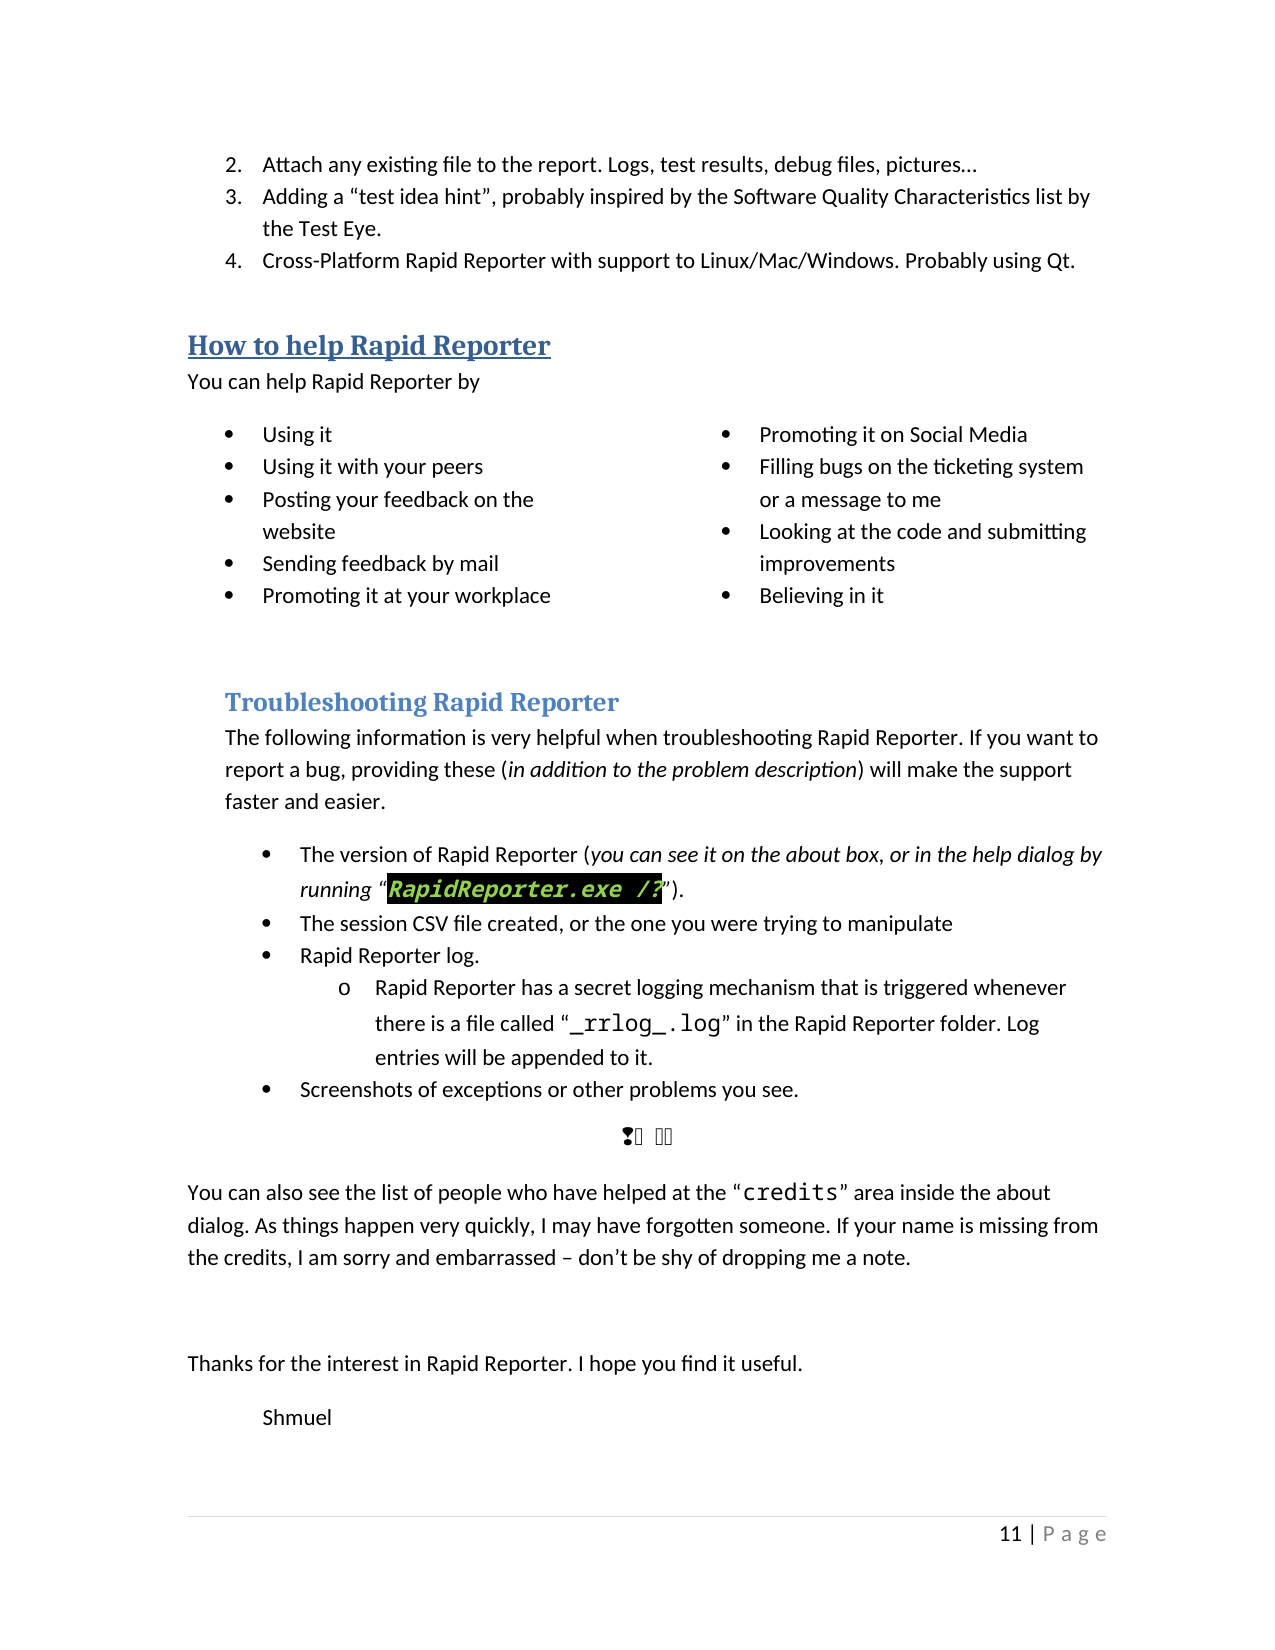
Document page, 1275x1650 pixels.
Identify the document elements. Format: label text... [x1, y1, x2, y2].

text The following information is very helpful when troubleshooting Rapid Reporter. If you want to report a bug, providing these (in addition to the problem description) will make the support faster and easier. [225, 723, 1106, 815]
list Rapid Reporter has a secret logging mechanism that is triggered whenever there is a file called “_rrlog_.log” in the Rapid Reporter folder. Log entries will be appended to it. [337, 973, 1106, 1071]
list Adding a “test idea hint”, probably inspired by the Software Quality Characteristics list by the Test Eye. [225, 182, 1106, 242]
list The version of Rapid Reporter (you can see it on the about box, or in the help dialog by running “RapidReporter.exe /?”). [262, 840, 1106, 904]
text You can also see the list of people who have helped at the “credits” area inside the about dialog. As things happen very quickly, I may have forgotten someone. If your name is missing from the credits, I am sorry and embarrassed – don’t be shy of dropping me a note. [187, 1176, 1106, 1272]
list Cross-Platform Rapid Reporter with support to Linux/Mac/Windows. Probably using Qt. [225, 247, 1106, 274]
list Using it with your peers [225, 452, 609, 481]
list Looking at the code and submitting improvements [722, 517, 1106, 577]
list Using it [225, 420, 609, 448]
list Sending feedback by mail [225, 549, 609, 577]
subtitle Troubleshooting Rapid Reporter [225, 687, 1106, 718]
list The session CSV file created, or the one you were trying to manipulate [262, 909, 1106, 937]
list Believing in it [722, 581, 1106, 609]
subtitle How to help Rapid Reporter [187, 329, 1106, 362]
text Shmuel [187, 1403, 1106, 1431]
list Rapid Reporter log. [262, 941, 1106, 969]
list Promoting it at your workplace [225, 581, 609, 609]
list Promoting it on Social Media [722, 420, 1106, 448]
list Attach any existing file to the report. Logs, test results, debug files, pictures… [225, 150, 1106, 178]
list Screenshots of exceptions or other problems you see. [262, 1075, 1106, 1103]
list Posting your feedback on the website [225, 485, 609, 545]
text Thanks for the interest in Rapid Reporter. I hope you find it useful. [187, 1349, 1106, 1378]
list Filling bugs on the ticketing system or a message to me [722, 452, 1106, 513]
text You can help Rapid Reporter by [187, 367, 1106, 395]
